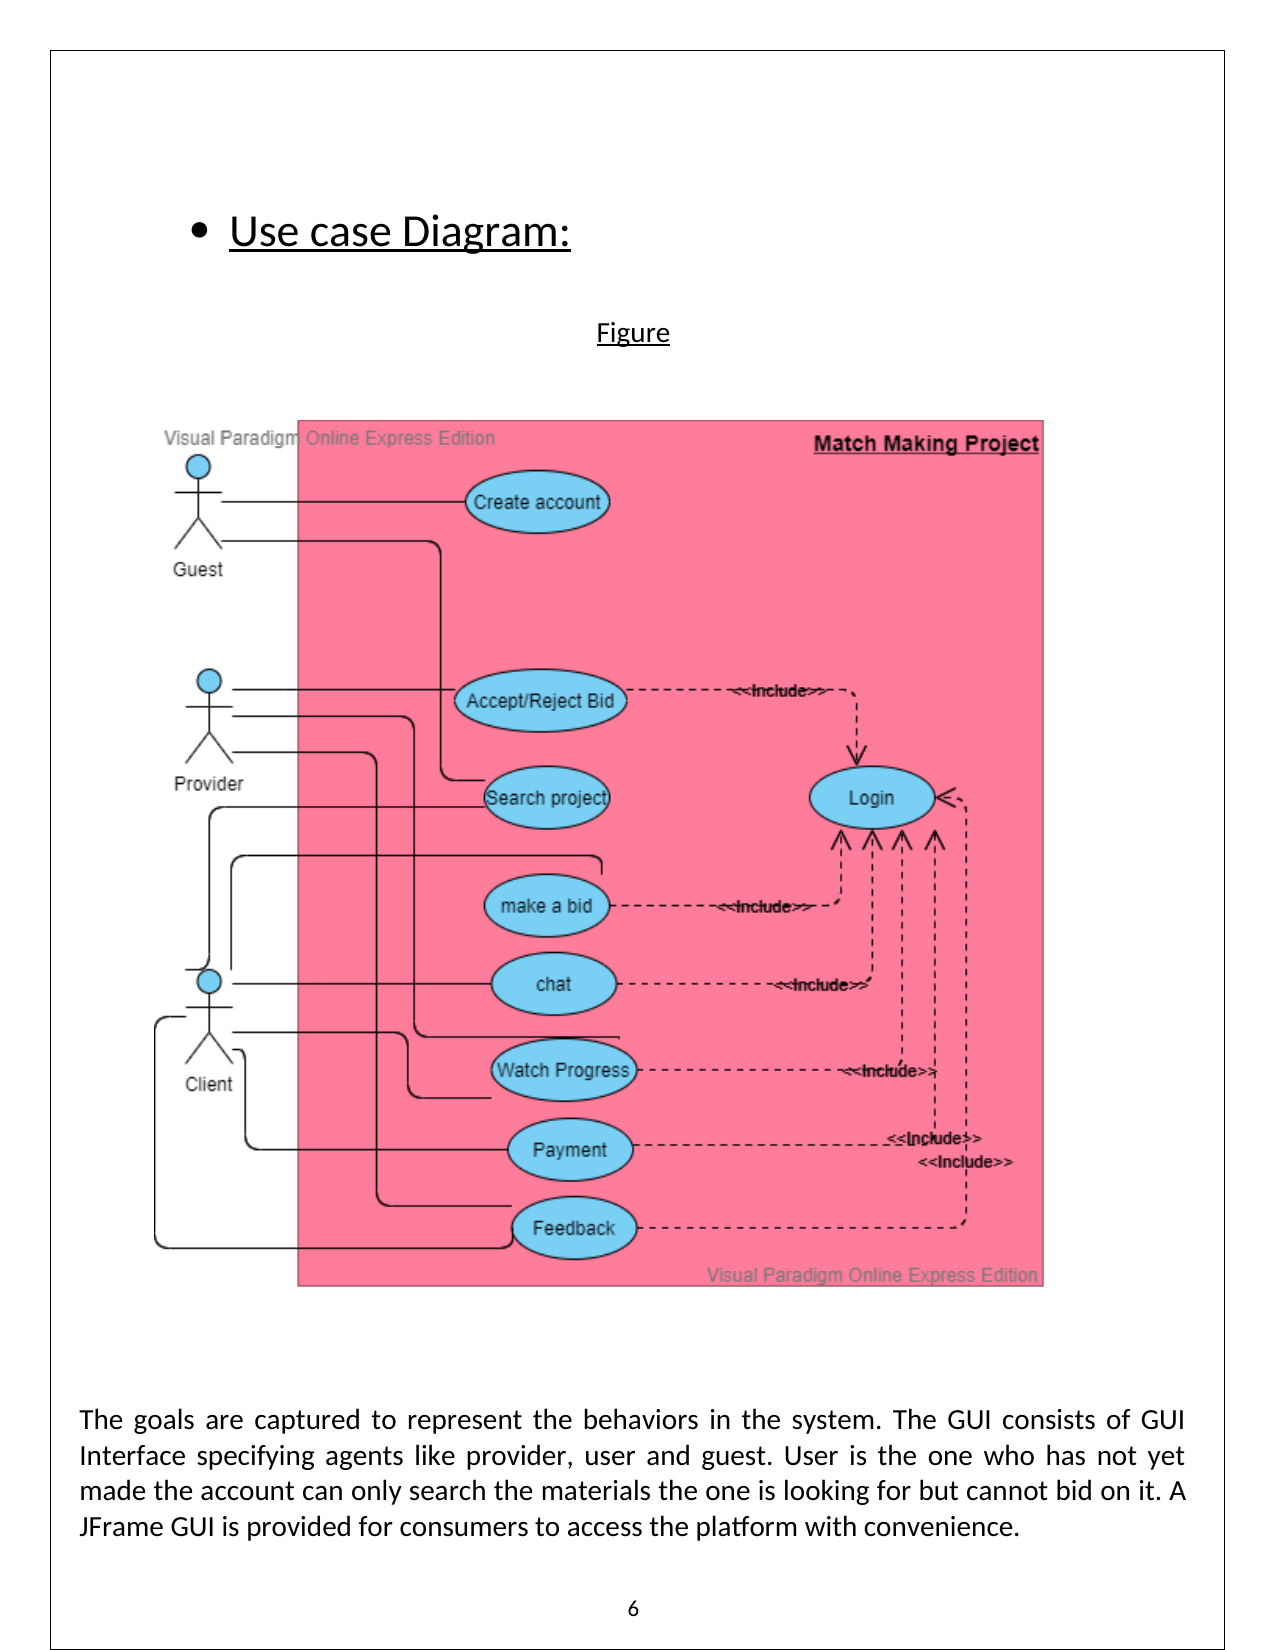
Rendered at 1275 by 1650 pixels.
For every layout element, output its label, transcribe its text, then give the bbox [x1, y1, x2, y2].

list Use case Diagram: [192, 202, 1187, 258]
picture [154, 420, 1047, 1290]
text The goals are captured to represent the behaviors in the system. The GUI consists of GUI Interface specifying agents like provider, user and guest. User is the one who has not yet made the account can only search the materials the one is looking for but cannot bid on it. A JFrame GUI is provided for consumers to access the platform with convenience. [79, 1401, 1187, 1544]
text Figure [79, 314, 1187, 349]
